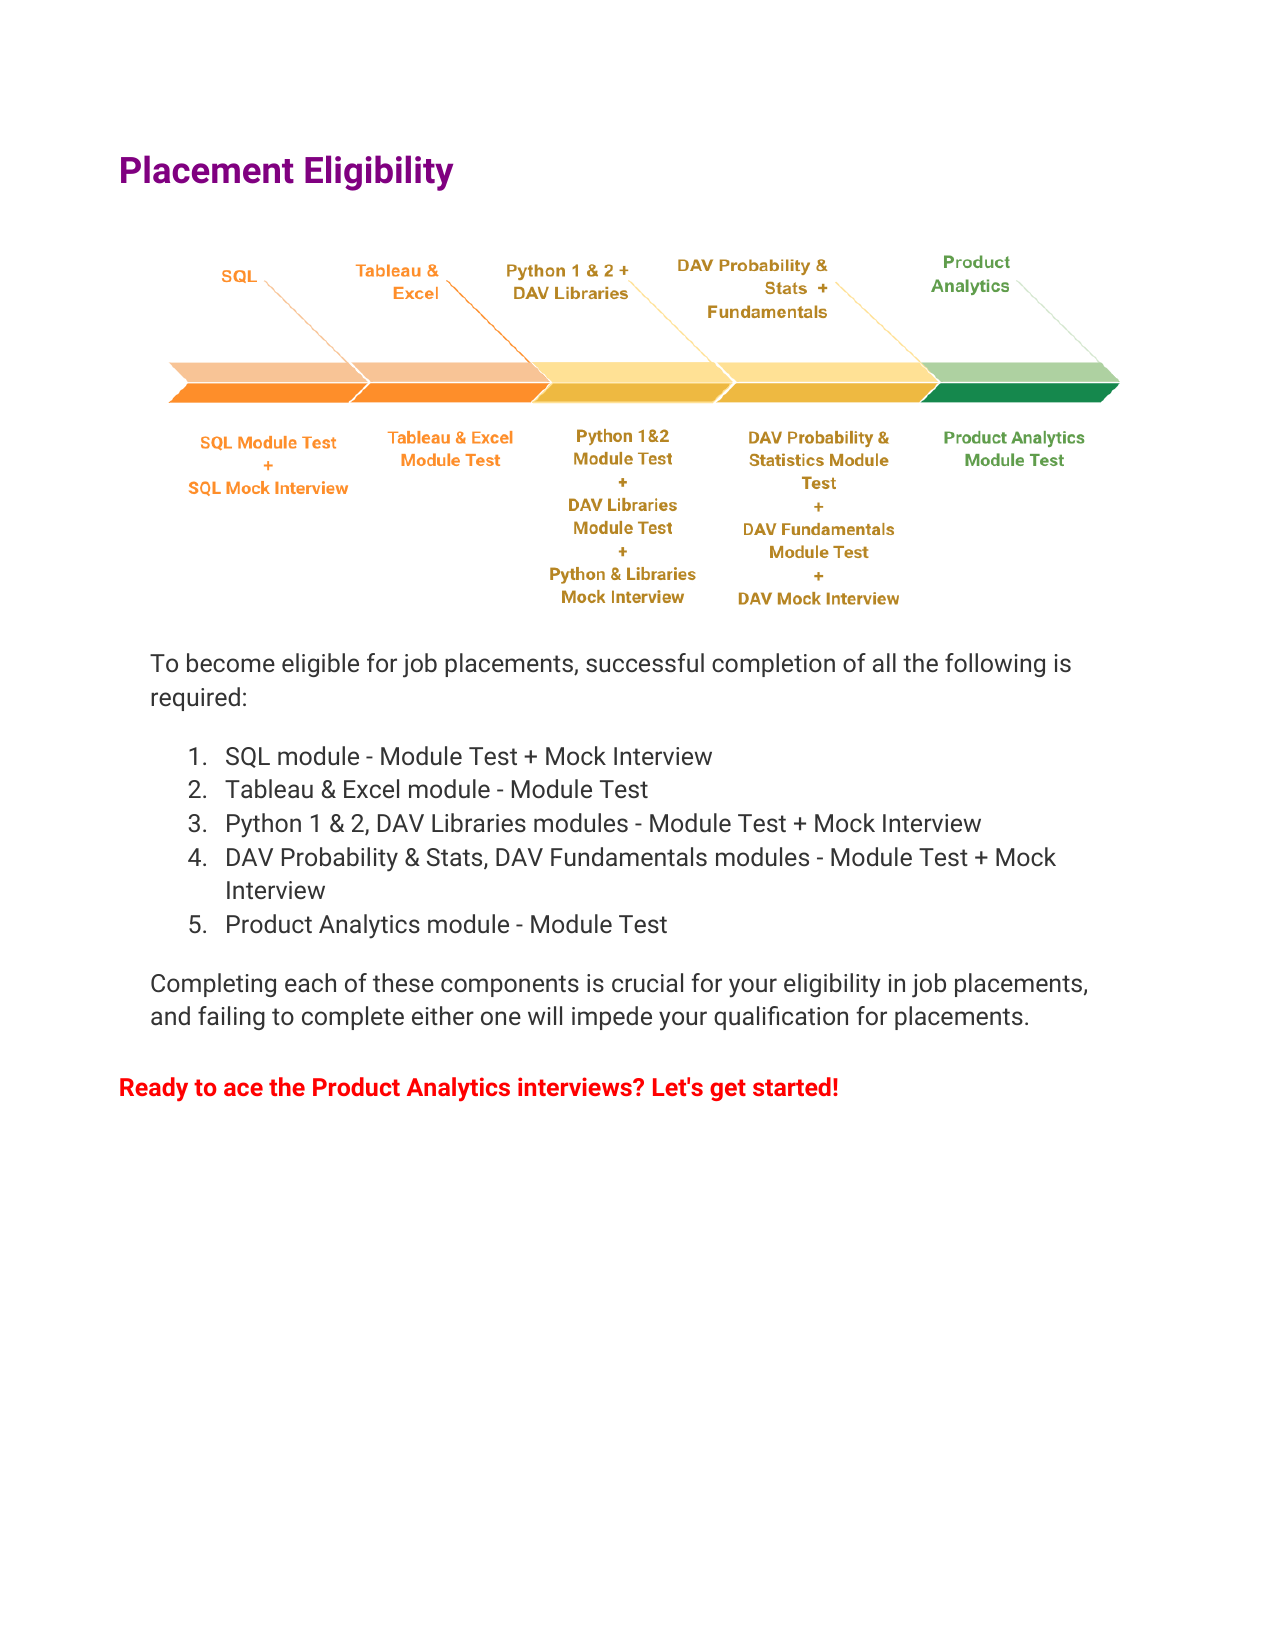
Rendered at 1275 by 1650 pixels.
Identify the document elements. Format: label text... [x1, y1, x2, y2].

text To become eligible for job placements, successful completion of all the following is required: [150, 649, 1125, 712]
text Completing each of these components is crucial for your eligibility in job placements, and failing to complete either one will impede your qualification for placements. [150, 969, 1125, 1032]
list Product Analytics module - Module Test [187, 904, 1125, 939]
subtitle Placement Eligibility [119, 150, 1125, 193]
list DAV Probability & Stats, DAV Fundamentals modules - Module Test + Mock Interview [187, 837, 1125, 904]
picture [150, 217, 1125, 637]
subtitle Ready to ace the Product Analytics interviews? Let's get started! [119, 1073, 1125, 1103]
list SQL module - Module Test + Mock Interview [187, 742, 1125, 769]
list Python 1 & 2, DAV Libraries modules - Module Test + Mock Interview [187, 803, 1125, 837]
list Tableau & Excel module - Module Test [187, 769, 1125, 803]
